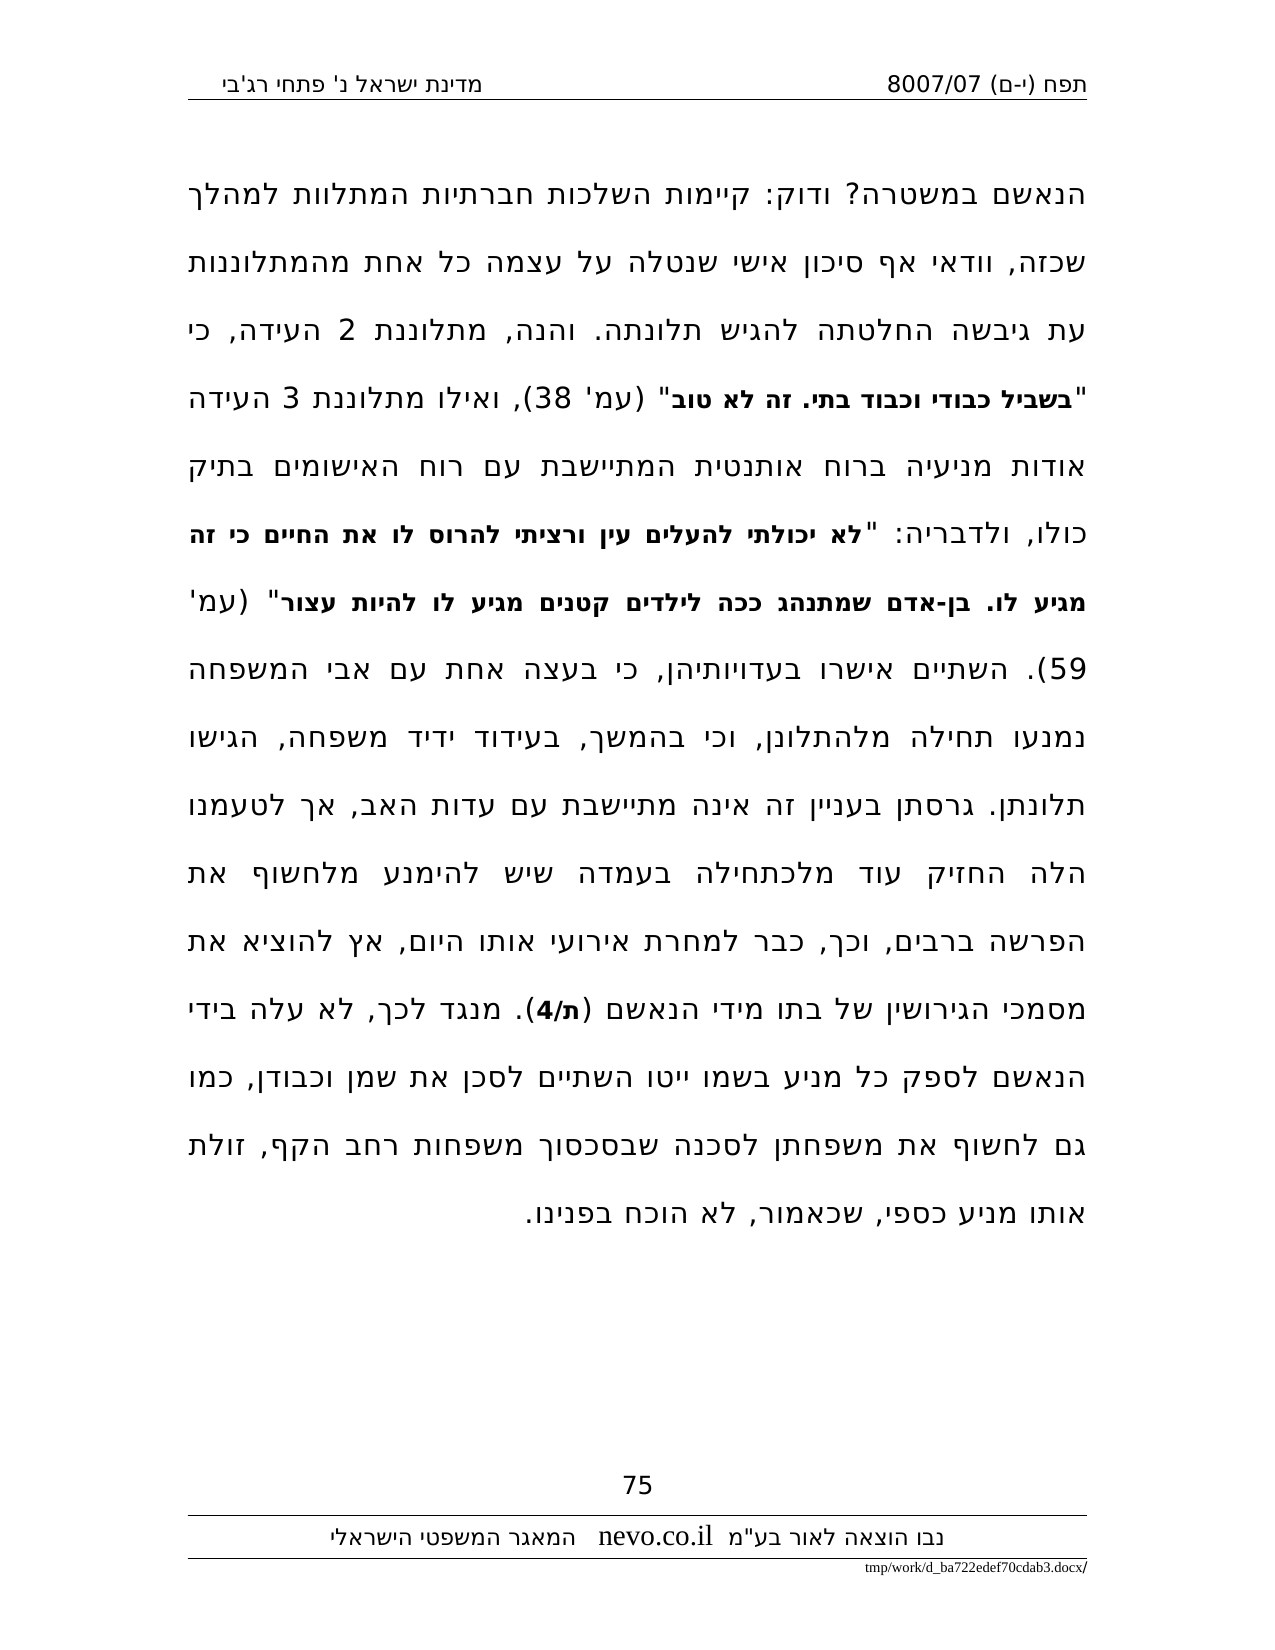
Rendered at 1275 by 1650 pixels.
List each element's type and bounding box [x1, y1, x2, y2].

text [187, 177, 1087, 1230]
